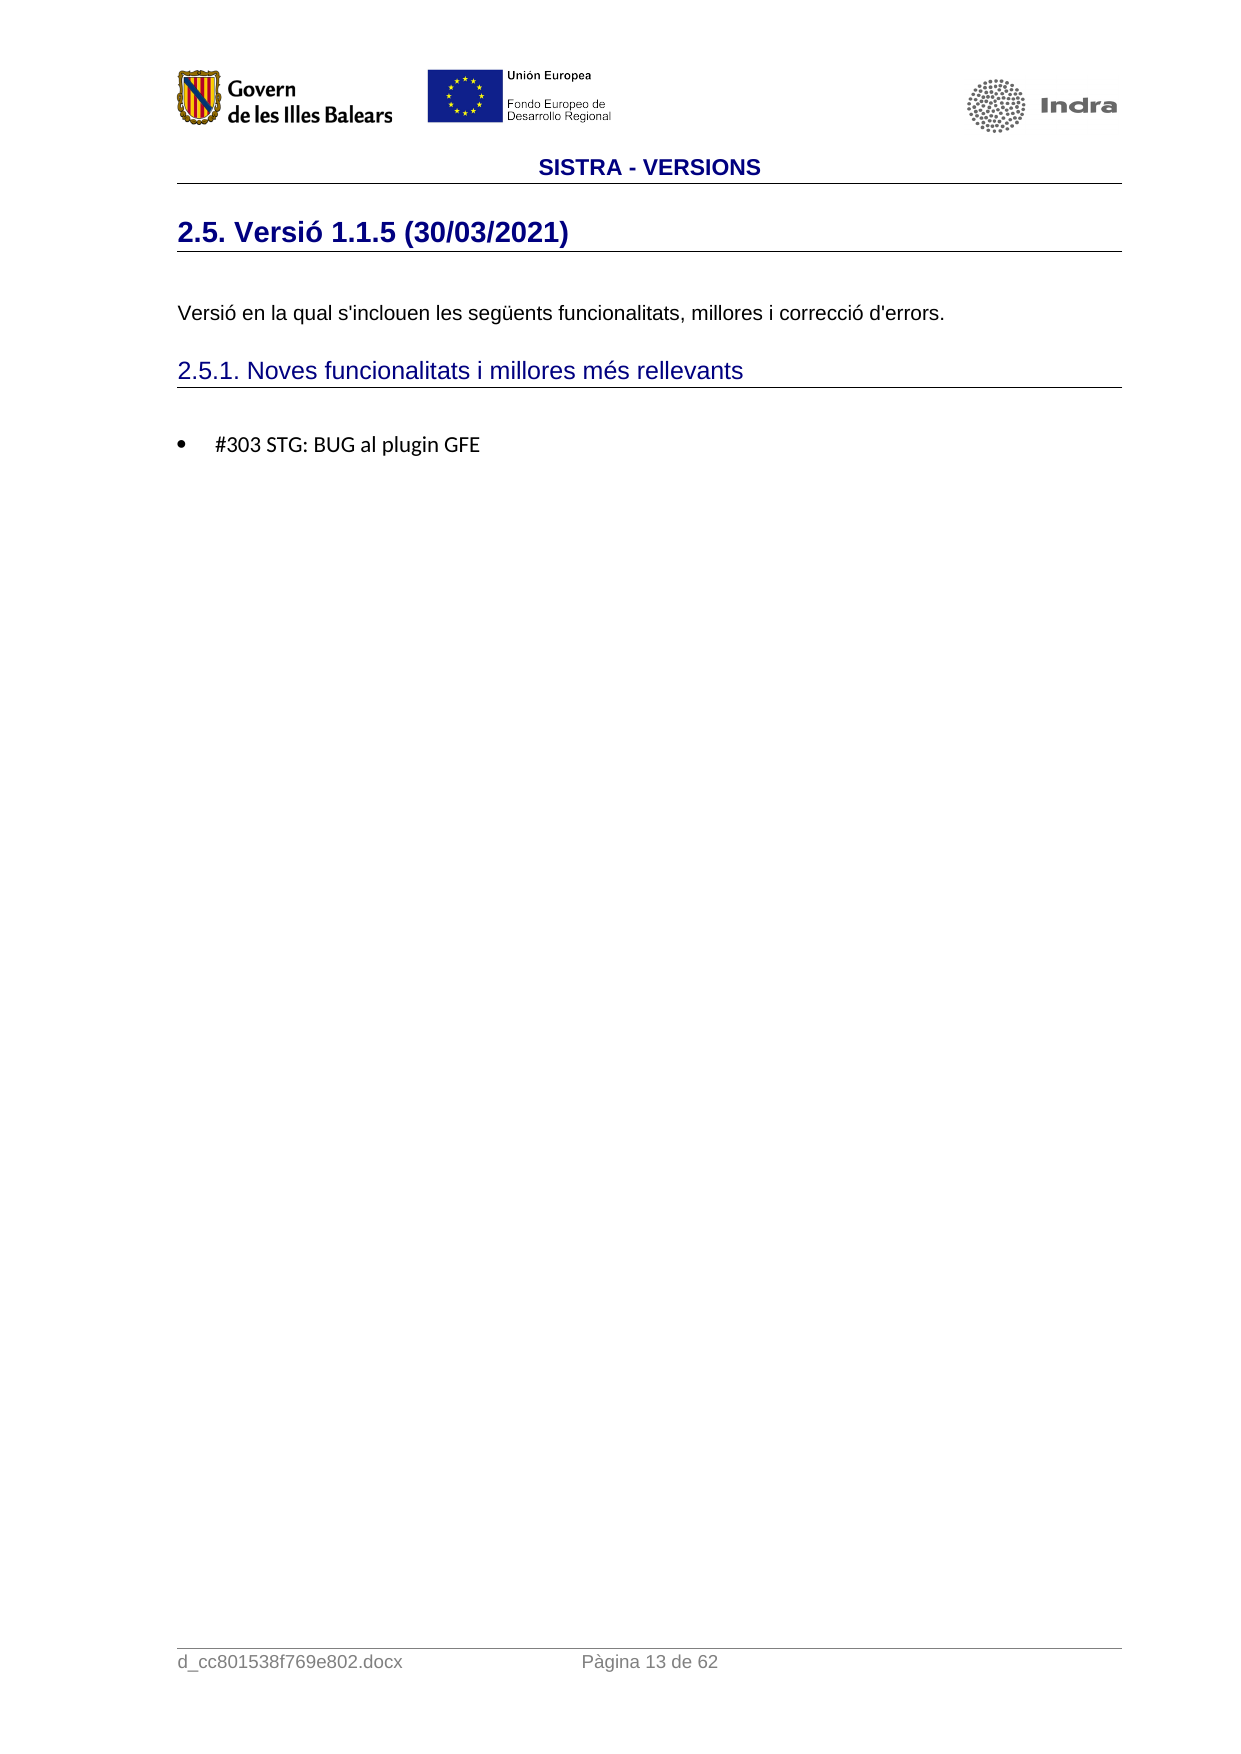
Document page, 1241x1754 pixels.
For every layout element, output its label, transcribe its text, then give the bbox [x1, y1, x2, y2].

list #303 STG: BUG al plugin GFE [177, 430, 1122, 458]
subtitle Versió 1.1.5 (30/03/2021) [177, 215, 1122, 251]
picture [421, 67, 611, 125]
text Versió en la qual s'inclouen les següents funcionalitats, millores i correcció d'errors. [177, 301, 1122, 324]
subtitle Noves funcionalitats i millores més rellevants [177, 356, 1122, 387]
picture [176, 70, 393, 125]
